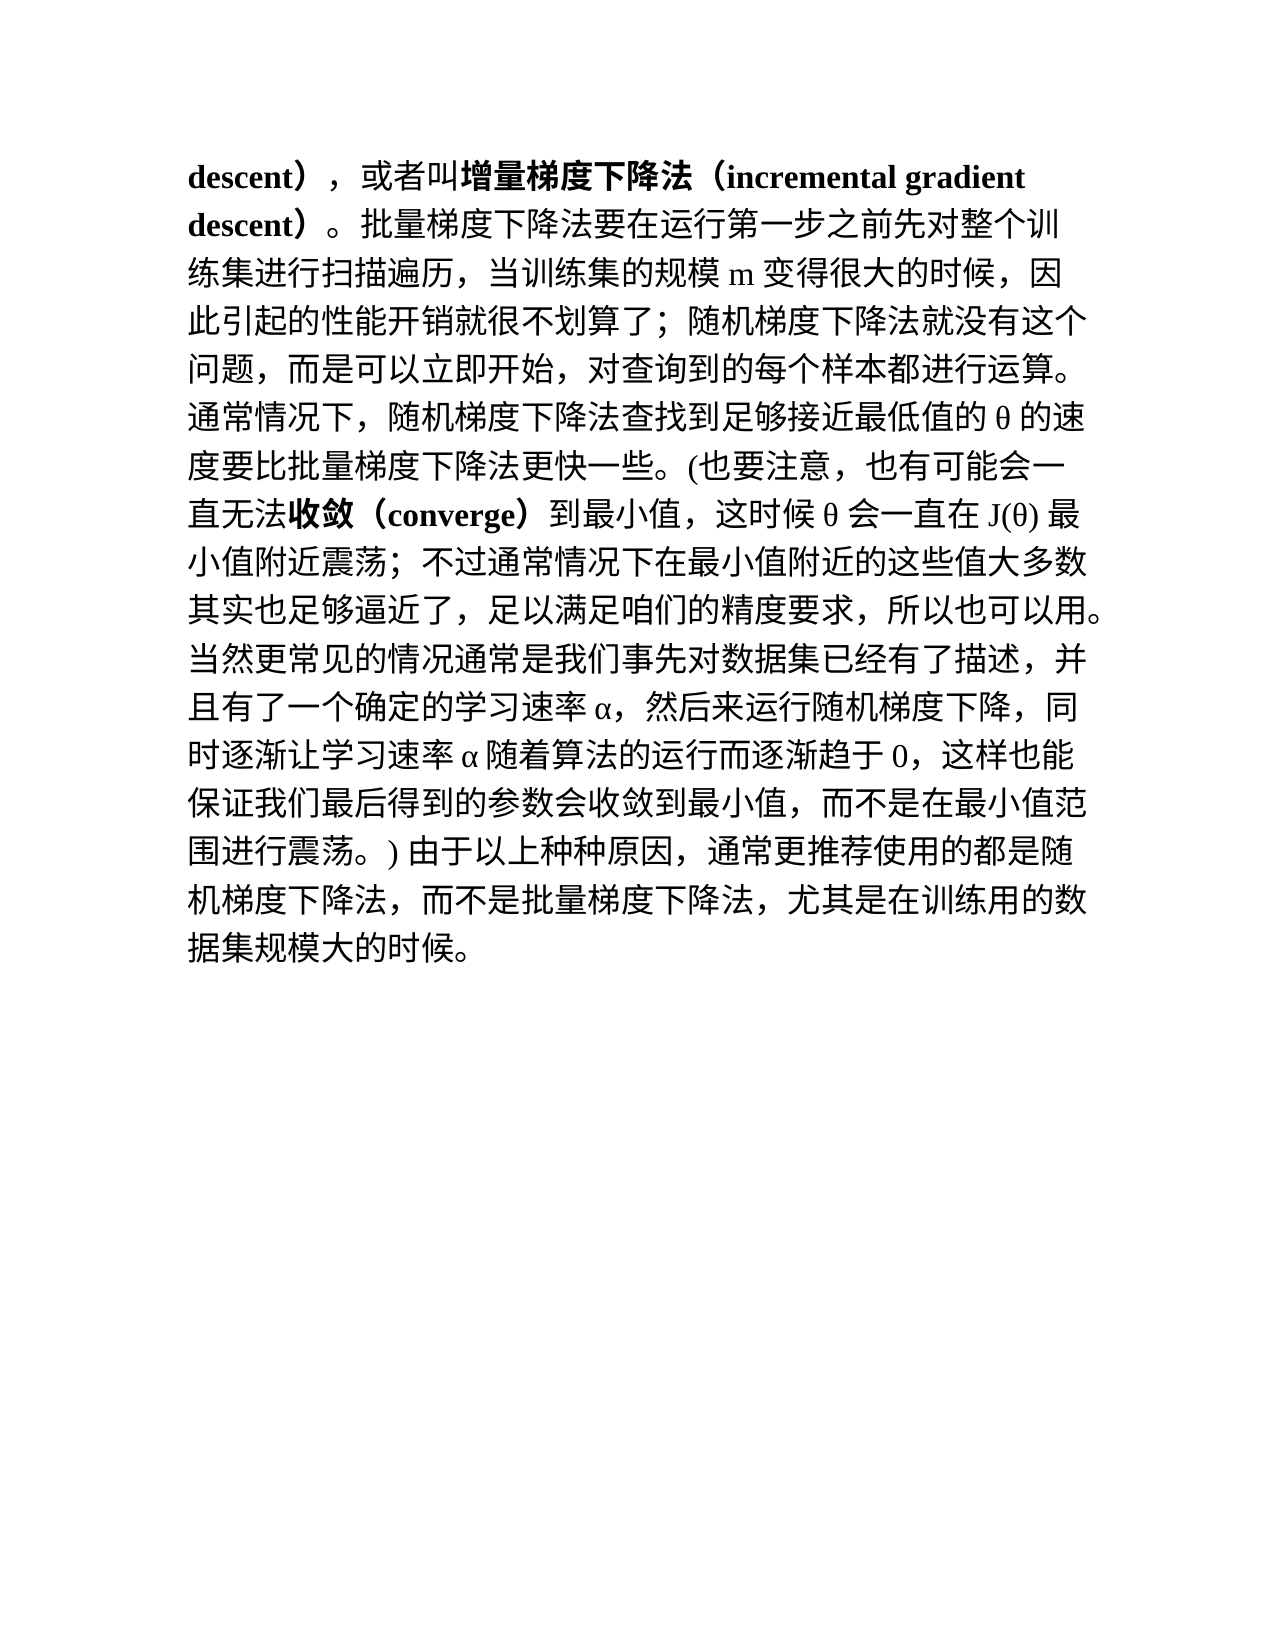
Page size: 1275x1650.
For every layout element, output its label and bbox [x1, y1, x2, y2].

text [187, 150, 1087, 970]
